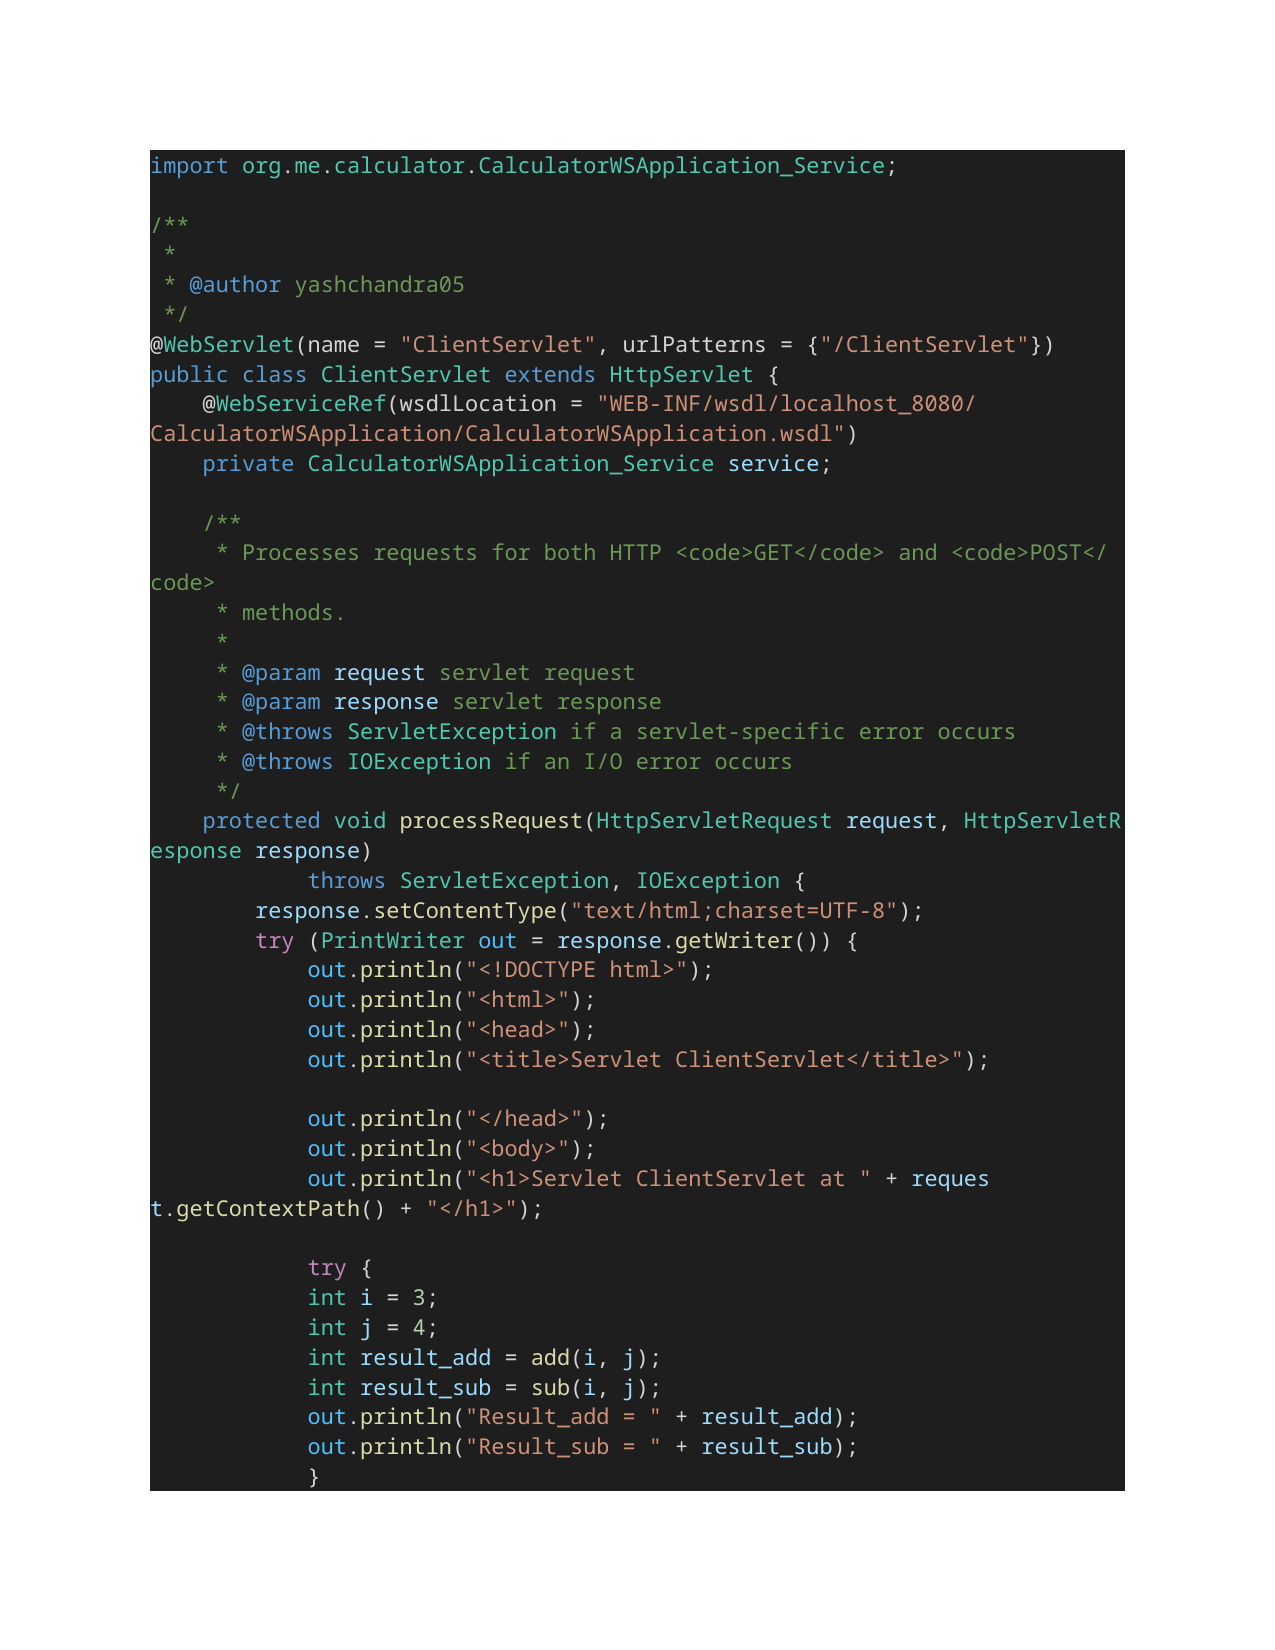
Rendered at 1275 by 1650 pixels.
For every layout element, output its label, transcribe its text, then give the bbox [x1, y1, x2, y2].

text import org.me.calculator.CalculatorWSApplication_Service; [150, 150, 1125, 180]
text @WebServlet(name = "ClientServlet", urlPatterns = {"/ClientServlet"}) [150, 329, 1125, 358]
text * @param request servlet request [150, 656, 1125, 686]
text * [150, 627, 1125, 656]
text int i = 3; [150, 1282, 1125, 1312]
text protected void processRequest(HttpServletRequest request, HttpServletResponse response) [150, 805, 1125, 865]
text out.println("<html>"); [150, 984, 1125, 1014]
text private CalculatorWSApplication_Service service; [150, 448, 1125, 478]
text throws ServletException, IOException { [150, 865, 1125, 895]
text } [150, 1461, 1125, 1491]
text /** [150, 507, 1125, 537]
text * @author yashchandra05 [150, 269, 1125, 299]
text */ [150, 776, 1125, 805]
text try { [150, 1252, 1125, 1282]
text response.setContentType("text/html;charset=UTF-8"); [150, 895, 1125, 924]
text int j = 4; [150, 1312, 1125, 1342]
text out.println("Result_add = " + result_add); [150, 1401, 1125, 1431]
text out.println("<body>"); [150, 1133, 1125, 1163]
text * methods. [150, 597, 1125, 627]
text int result_add = add(i, j); [150, 1342, 1125, 1371]
text public class ClientServlet extends HttpServlet { [150, 358, 1125, 388]
text out.println("</head>"); [150, 1103, 1125, 1133]
text * [150, 239, 1125, 269]
text out.println("<title>Servlet ClientServlet</title>"); [150, 1044, 1125, 1103]
text @WebServiceRef(wsdlLocation = "WEB-INF/wsdl/localhost_8080/CalculatorWSApplication/CalculatorWSApplication.wsdl") [150, 388, 1125, 448]
text int result_sub = sub(i, j); [150, 1371, 1125, 1401]
text out.println("Result_sub = " + result_sub); [150, 1431, 1125, 1461]
text * @param response servlet response [150, 686, 1125, 716]
text * @throws ServletException if a servlet-specific error occurs [150, 716, 1125, 746]
text */ [150, 299, 1125, 329]
text out.println("<head>"); [150, 1014, 1125, 1044]
text out.println("<!DOCTYPE html>"); [150, 954, 1125, 984]
text * Processes requests for both HTTP <code>GET</code> and <code>POST</code> [150, 537, 1125, 597]
text try (PrintWriter out = response.getWriter()) { [150, 924, 1125, 954]
text * @throws IOException if an I/O error occurs [150, 746, 1125, 776]
text out.println("<h1>Servlet ClientServlet at " + request.getContextPath() + "</h1>"); [150, 1163, 1125, 1222]
text /** [150, 209, 1125, 239]
